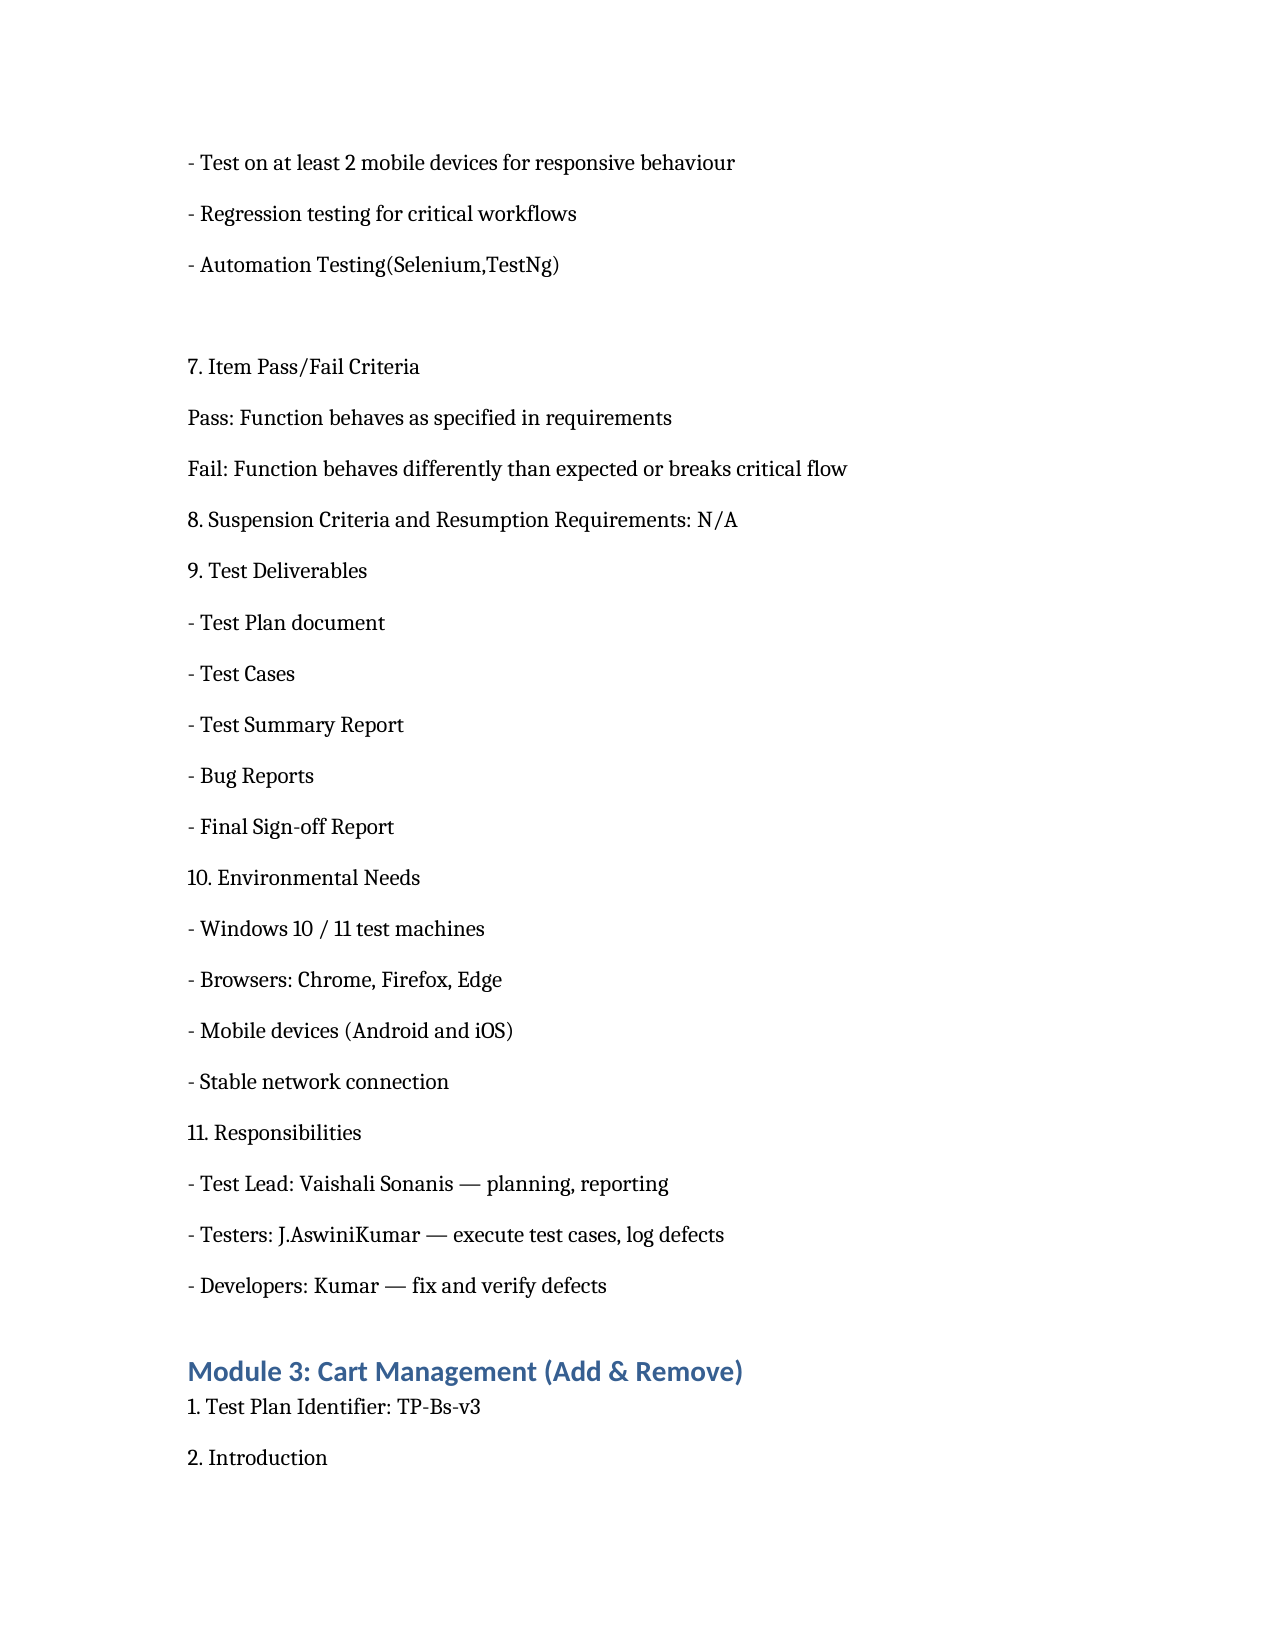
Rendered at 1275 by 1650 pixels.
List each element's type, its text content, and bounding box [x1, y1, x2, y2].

text 9. Test Deliverables [187, 558, 1087, 585]
text - Test Plan document [187, 609, 1087, 636]
text 7. Item Pass/Fail Criteria [187, 354, 1087, 381]
text - Testers: J.AswiniKumar — execute test cases, log defects [187, 1222, 1087, 1248]
subtitle Module 3: Cart Management (Add & Remove) [187, 1353, 1087, 1389]
text - Test Summary Report [187, 711, 1087, 738]
text - Test on at least 2 mobile devices for responsive behaviour [187, 150, 1087, 176]
text - Browsers: Chrome, Firefox, Edge [187, 967, 1087, 993]
text - Developers: Kumar — fix and verify defects [187, 1273, 1087, 1299]
text - Stable network connection [187, 1069, 1087, 1095]
text - Test Lead: Vaishali Sonanis — planning, reporting [187, 1171, 1087, 1197]
text - Test Cases [187, 660, 1087, 687]
text 2. Introduction [187, 1445, 1087, 1471]
text 10. Environmental Needs [187, 864, 1087, 891]
text 8. Suspension Criteria and Resumption Requirements: N/A [187, 507, 1087, 534]
text Pass: Function behaves as specified in requirements [187, 405, 1087, 432]
text Fail: Function behaves differently than expected or breaks critical flow [187, 456, 1087, 483]
text - Mobile devices (Android and iOS) [187, 1018, 1087, 1044]
text - Final Sign-off Report [187, 813, 1087, 840]
text - Regression testing for critical workflows [187, 201, 1087, 227]
text - Automation Testing(Selenium,TestNg) [187, 252, 1087, 278]
text 11. Responsibilities [187, 1120, 1087, 1146]
text 1. Test Plan Identifier: TP-Bs-v3 [187, 1394, 1087, 1420]
text - Windows 10 / 11 test machines [187, 916, 1087, 942]
text - Bug Reports [187, 762, 1087, 789]
